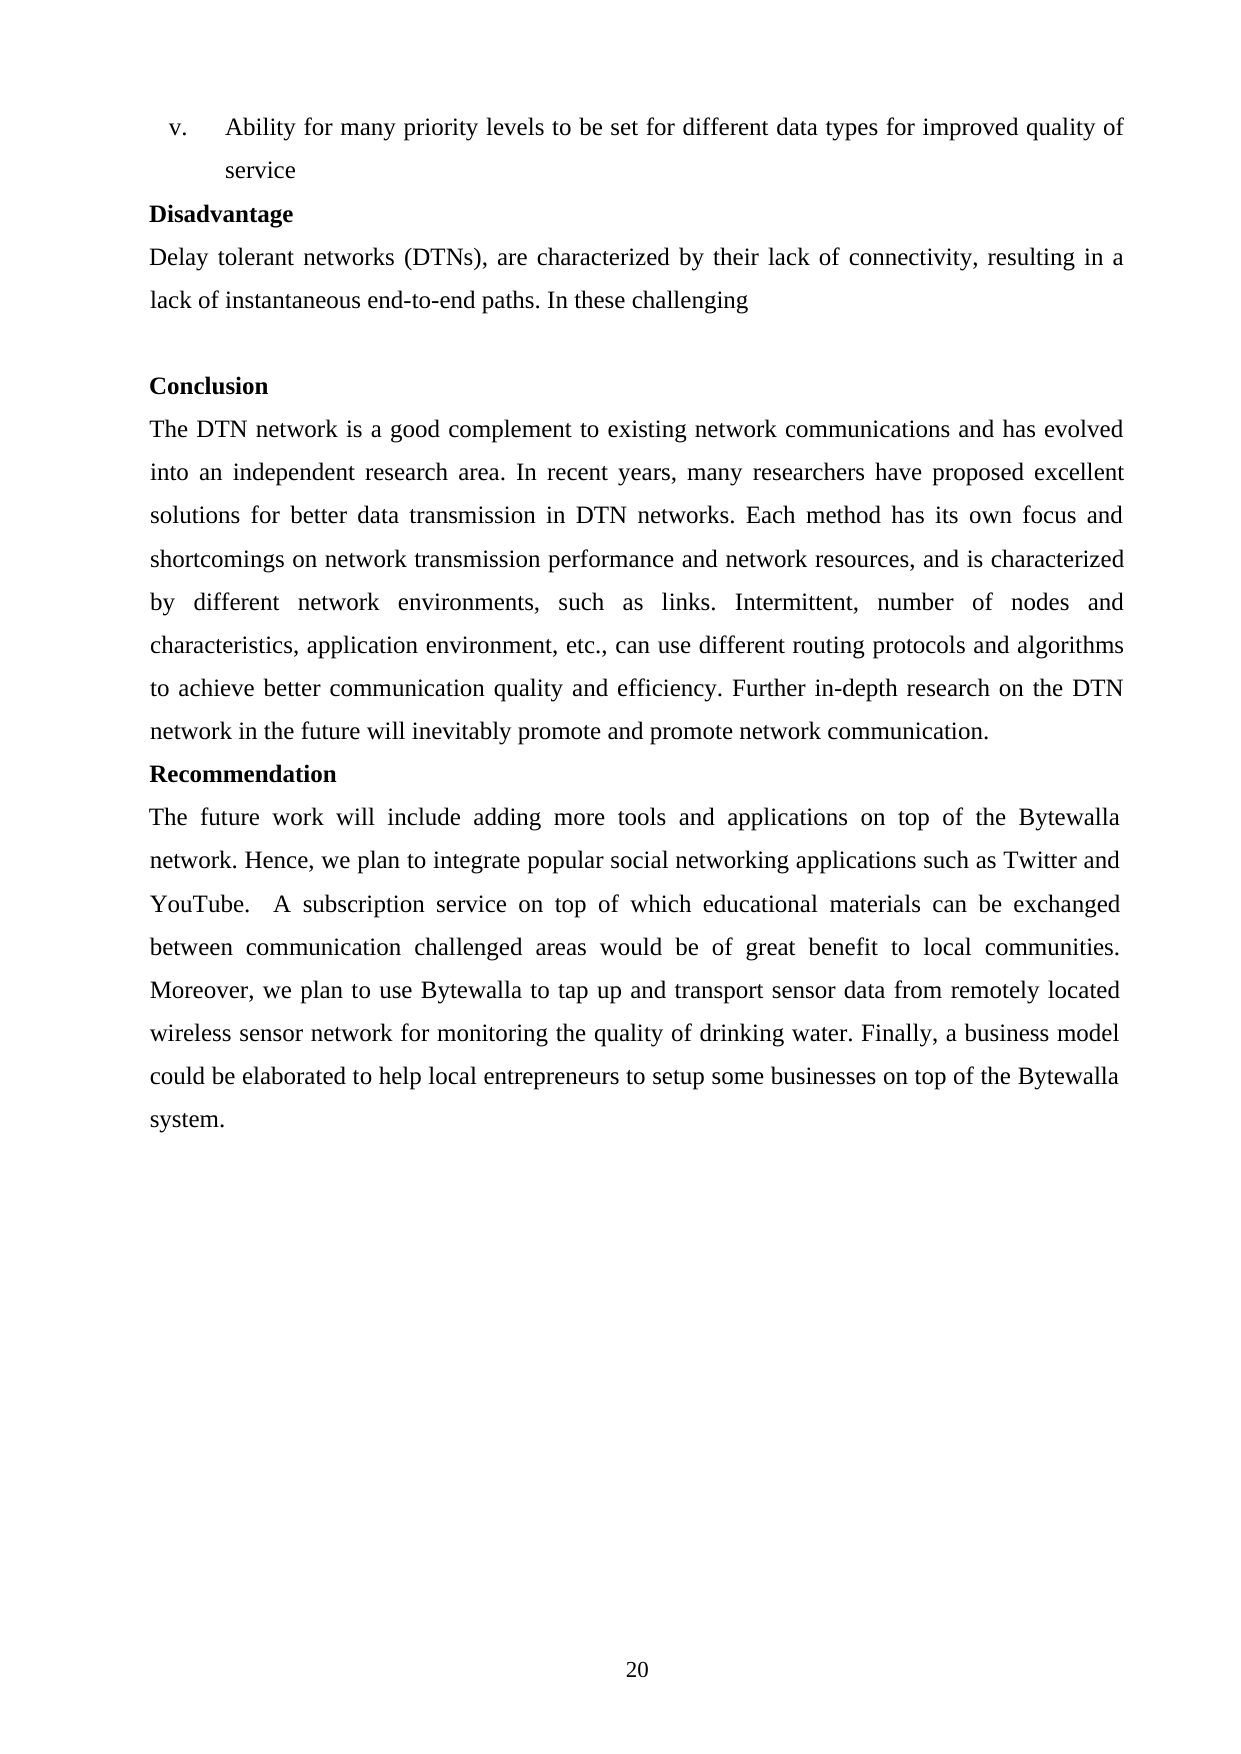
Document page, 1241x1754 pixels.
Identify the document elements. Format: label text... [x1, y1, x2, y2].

text The future work will include adding more tools and applications on top of the Bytewalla network. Hence, we plan to integrate popular social networking applications such as Twitter and YouTube. A subscription service on top of which educational materials can be exchanged between communication challenged areas would be of great benefit to local communities. Moreover, we plan to use Bytewalla to tap up and transport sensor data from remotely located wireless sensor network for monitoring the quality of drinking water. Finally, a business model could be elaborated to help local entrepreneurs to setup some businesses on top of the Bytewalla system. [149, 802, 1121, 1133]
text Conclusion [149, 371, 1125, 400]
list Ability for many priority levels to be set for different data types for improved quality of service [187, 112, 1125, 184]
text Disadvantage [149, 199, 1125, 227]
text The DTN network is a good complement to existing network communications and has evolved into an independent research area. In recent years, many researchers have proposed excellent solutions for better data transmission in DTN networks. Each method has its own focus and shortcomings on network transmission performance and network resources, and is characterized by different network environments, such as links. Intermittent, number of nodes and characteristics, application environment, etc., can use different routing protocols and algorithms to achieve better communication quality and efficiency. Further in-depth research on the DTN network in the future will inevitably promote and promote network communication. [149, 414, 1125, 745]
text Recommendation [149, 759, 1125, 788]
text Delay tolerant networks (DTNs), are characterized by their lack of connectivity, resulting in a lack of instantaneous end-to-end paths. In these challenging [149, 242, 1125, 314]
